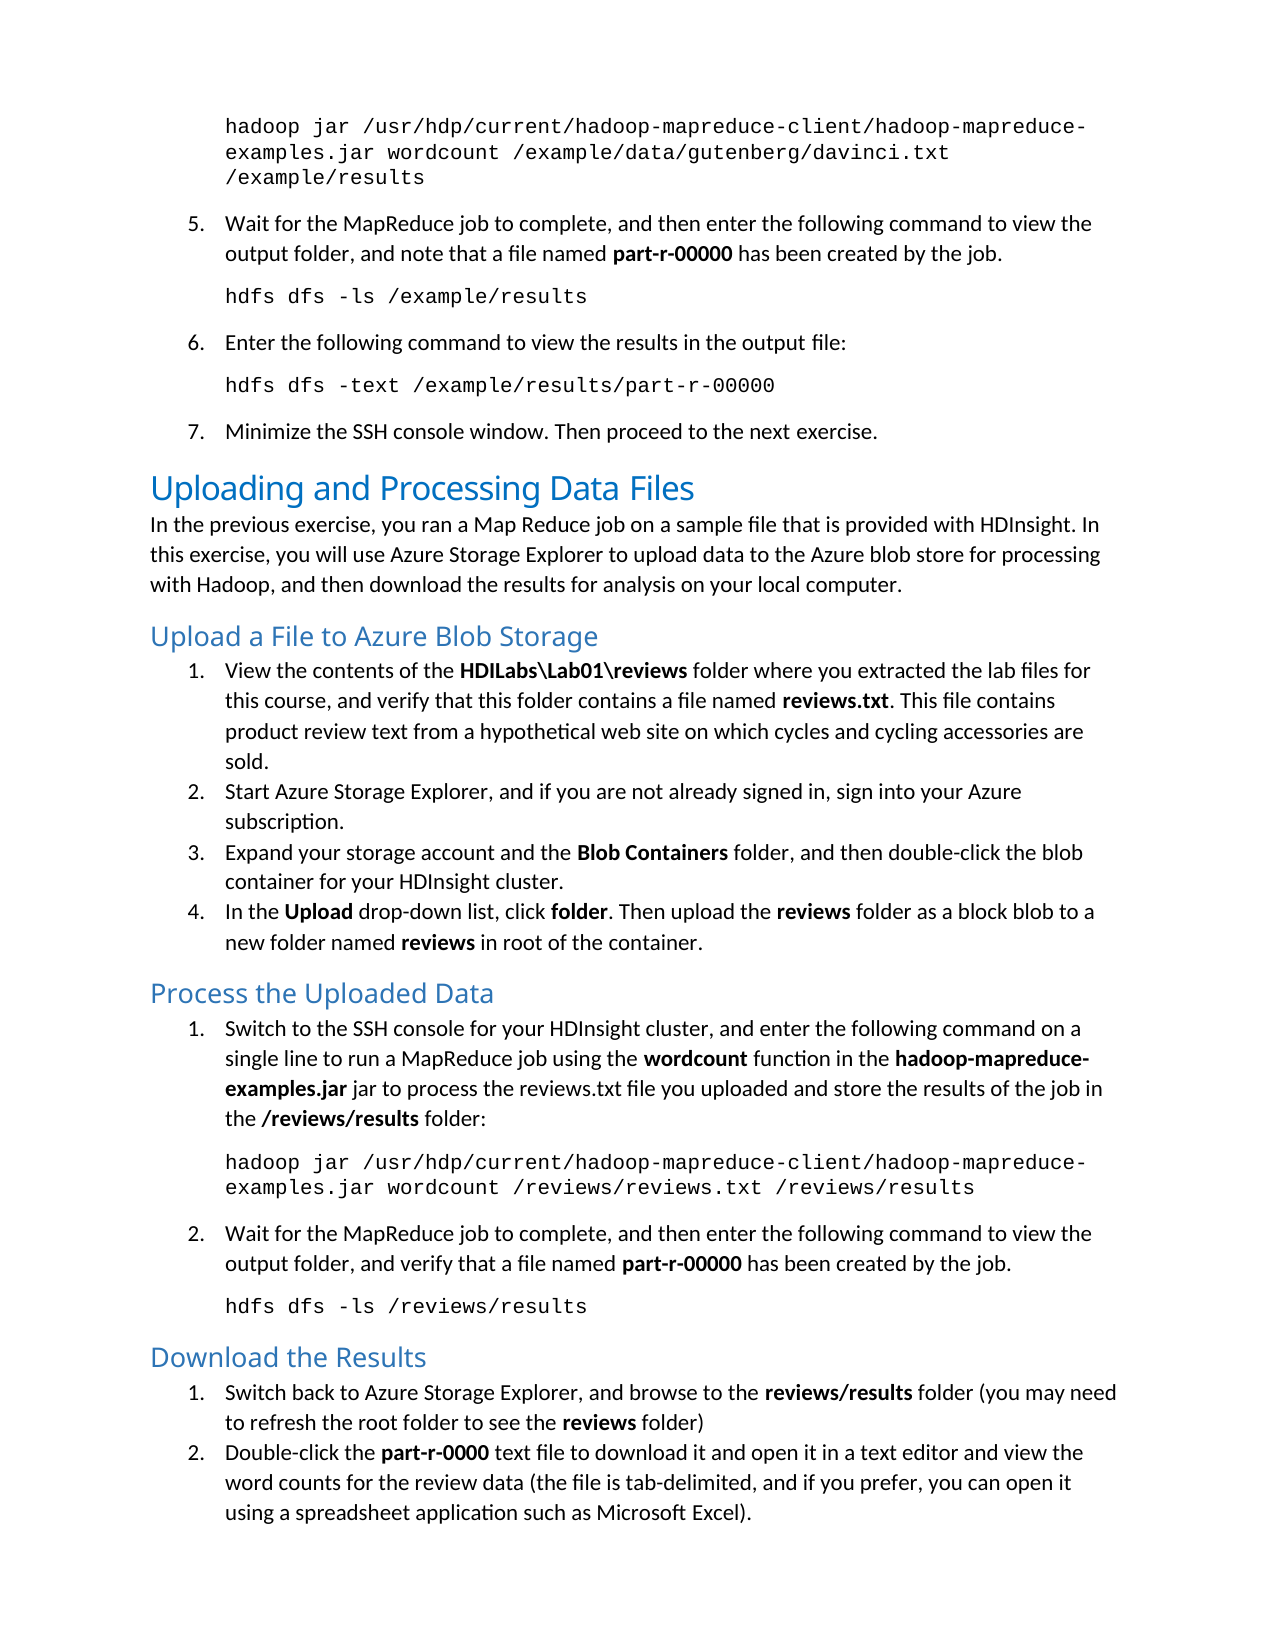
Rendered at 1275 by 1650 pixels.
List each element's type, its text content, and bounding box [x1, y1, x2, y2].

text hdfs dfs -ls /example/results [225, 286, 1139, 310]
list Wait for the MapReduce job to complete, and then enter the following command to view the output folder, and verify that a file named part-r-00000 has been created by the job. [187, 1219, 1094, 1277]
text In the previous exercise, you ran a Map Reduce job on a sample file that is provided with HDInsight. In this exercise, you will use Azure Storage Explorer to upload data to the Azure blob store for processing with Hadoop, and then download the results for analysis on your local computer. [150, 510, 1103, 598]
subtitle Process the Uploaded Data [150, 975, 1139, 1012]
list View the contents of the HDILabs\Lab01\reviews folder where you extracted the lab files for this course, and verify that this folder contains a file named reviews.txt. This file contains product review text from a hypothetical web site on which cycles and cycling accessories are sold. [187, 656, 1092, 775]
list Double-click the part-r-0000 text file to download it and open it in a text editor and view the word counts for the review data (the file is tab-delimited, and if you prefer, you can open it using a spreadsheet application such as Microsoft Excel). [187, 1438, 1085, 1526]
text /example/results [225, 167, 1139, 191]
list In the Upload drop-down list, click folder. Then upload the reviews folder as a block blob to a new folder named reviews in root of the container. [187, 897, 1096, 956]
subtitle Upload a File to Azure Blob Storage [150, 617, 1139, 654]
text hdfs dfs -text /example/results/part-r-00000 [225, 375, 1139, 399]
list Switch back to Azure Storage Explorer, and browse to the reviews/results folder (you may need to refresh the root folder to see the reviews folder) [187, 1378, 1118, 1436]
text hadoop jar /usr/hdp/current/hadoop-mapreduce-client/hadoop-mapreduce- examples.jar wordcount /example/data/gutenberg/davinci.txt [225, 116, 1090, 165]
text hdfs dfs -ls /reviews/results [225, 1296, 1139, 1320]
list Minimize the SSH console window. Then proceed to the next exercise. [187, 417, 1139, 445]
list Start Azure Storage Explorer, and if you are not already signed in, sign into your Azure subscription. [187, 777, 1023, 836]
list Enter the following command to view the results in the output file: [187, 328, 1139, 356]
subtitle Uploading and Processing Data Files [150, 464, 1139, 510]
list Wait for the MapReduce job to complete, and then enter the following command to view the output folder, and note that a file named part-r-00000 has been created by the job. [187, 209, 1094, 267]
text hadoop jar /usr/hdp/current/hadoop-mapreduce-client/hadoop-mapreduce- examples.jar wordcount /reviews/reviews.txt /reviews/results [225, 1152, 1090, 1201]
subtitle Download the Results [150, 1339, 1139, 1376]
list Switch to the SSH console for your HDInsight cluster, and enter the following command on a single line to run a MapReduce job using the wordcount function in the hadoop-mapreduce- examples.jar jar to process the reviews.txt file you uploaded and store the results of the job in the /reviews/results folder: [187, 1014, 1104, 1133]
list Expand your storage account and the Blob Containers folder, and then double-click the blob container for your HDInsight cluster. [187, 838, 1084, 895]
